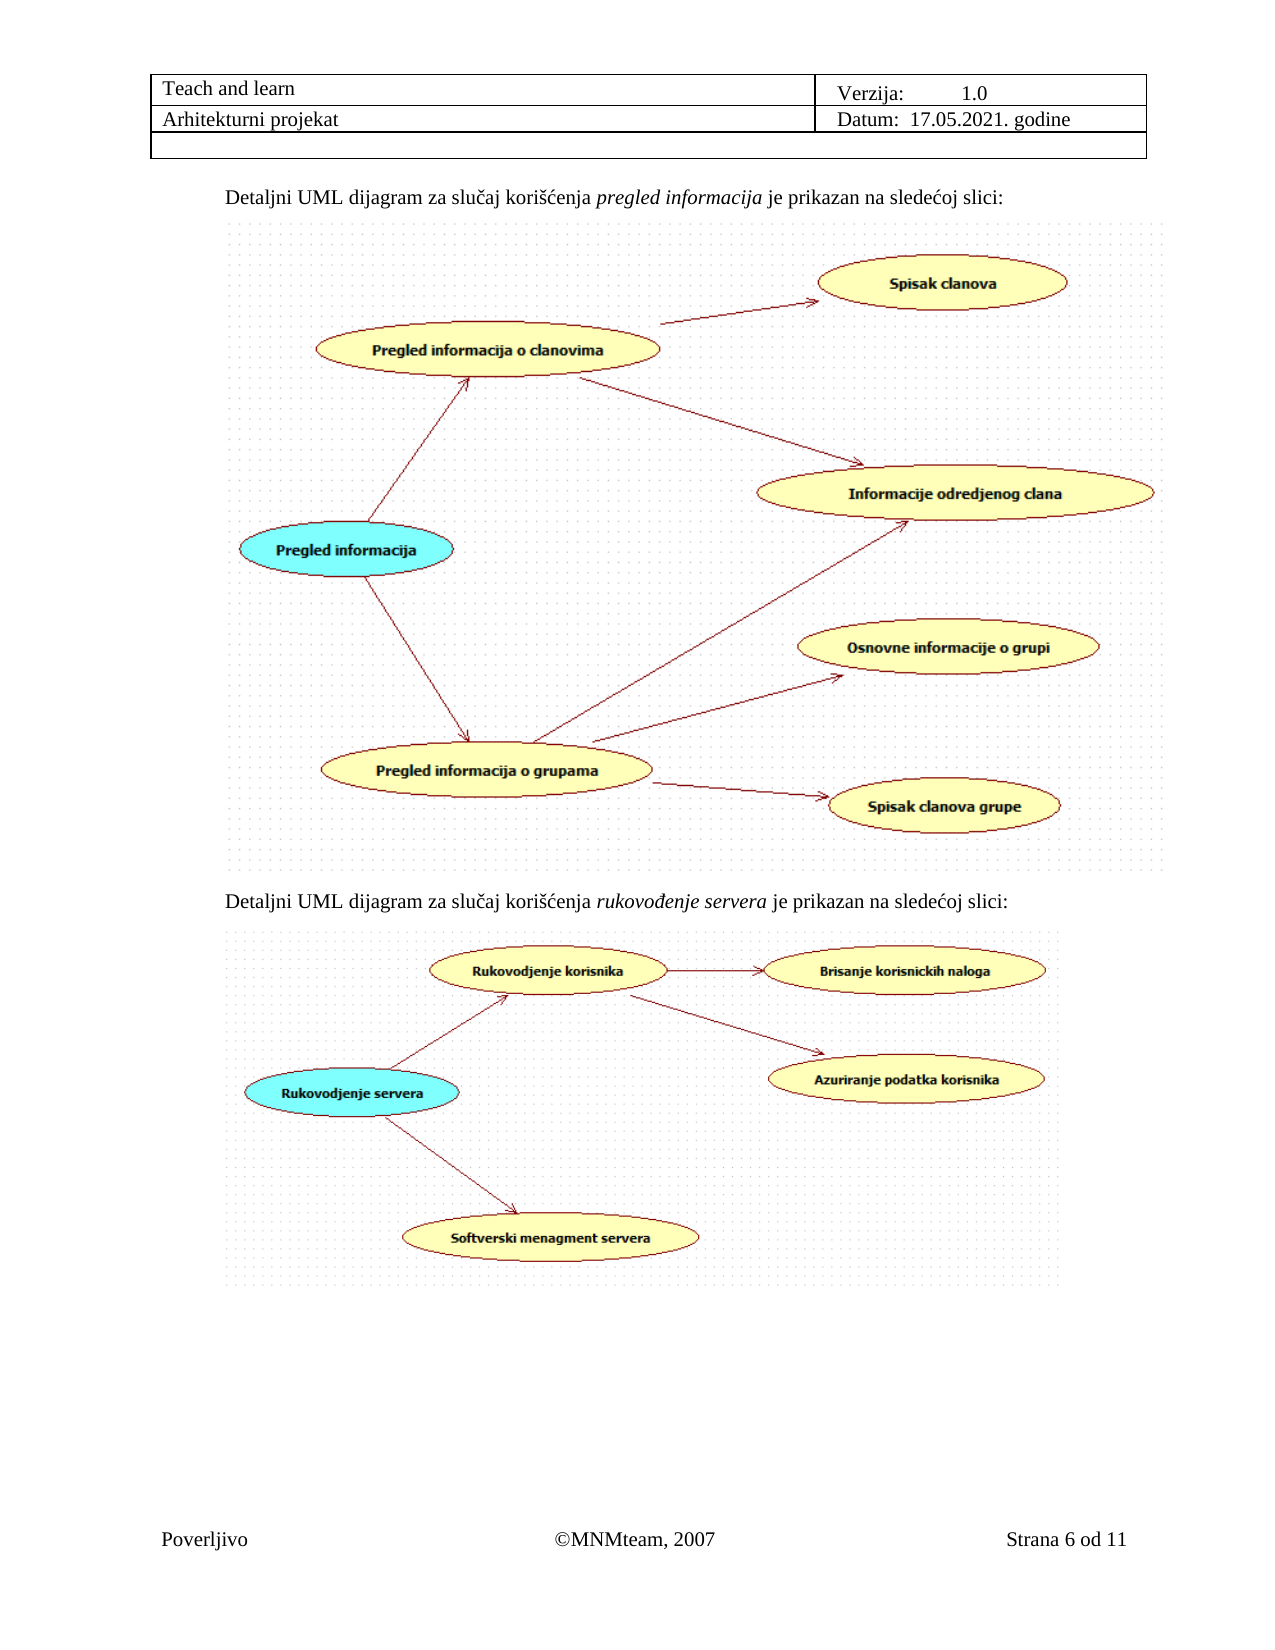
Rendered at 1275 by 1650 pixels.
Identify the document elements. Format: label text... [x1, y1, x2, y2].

picture [225, 221, 1165, 876]
text Detaljni UML dijagram za slučaj korišćenja pregled informacija je prikazan na sledećoj slici: [225, 184, 1125, 209]
picture [225, 925, 1064, 1288]
text Detaljni UML dijagram za slučaj korišćenja rukovođenje servera je prikazan na sledećoj slici: [225, 888, 1125, 913]
